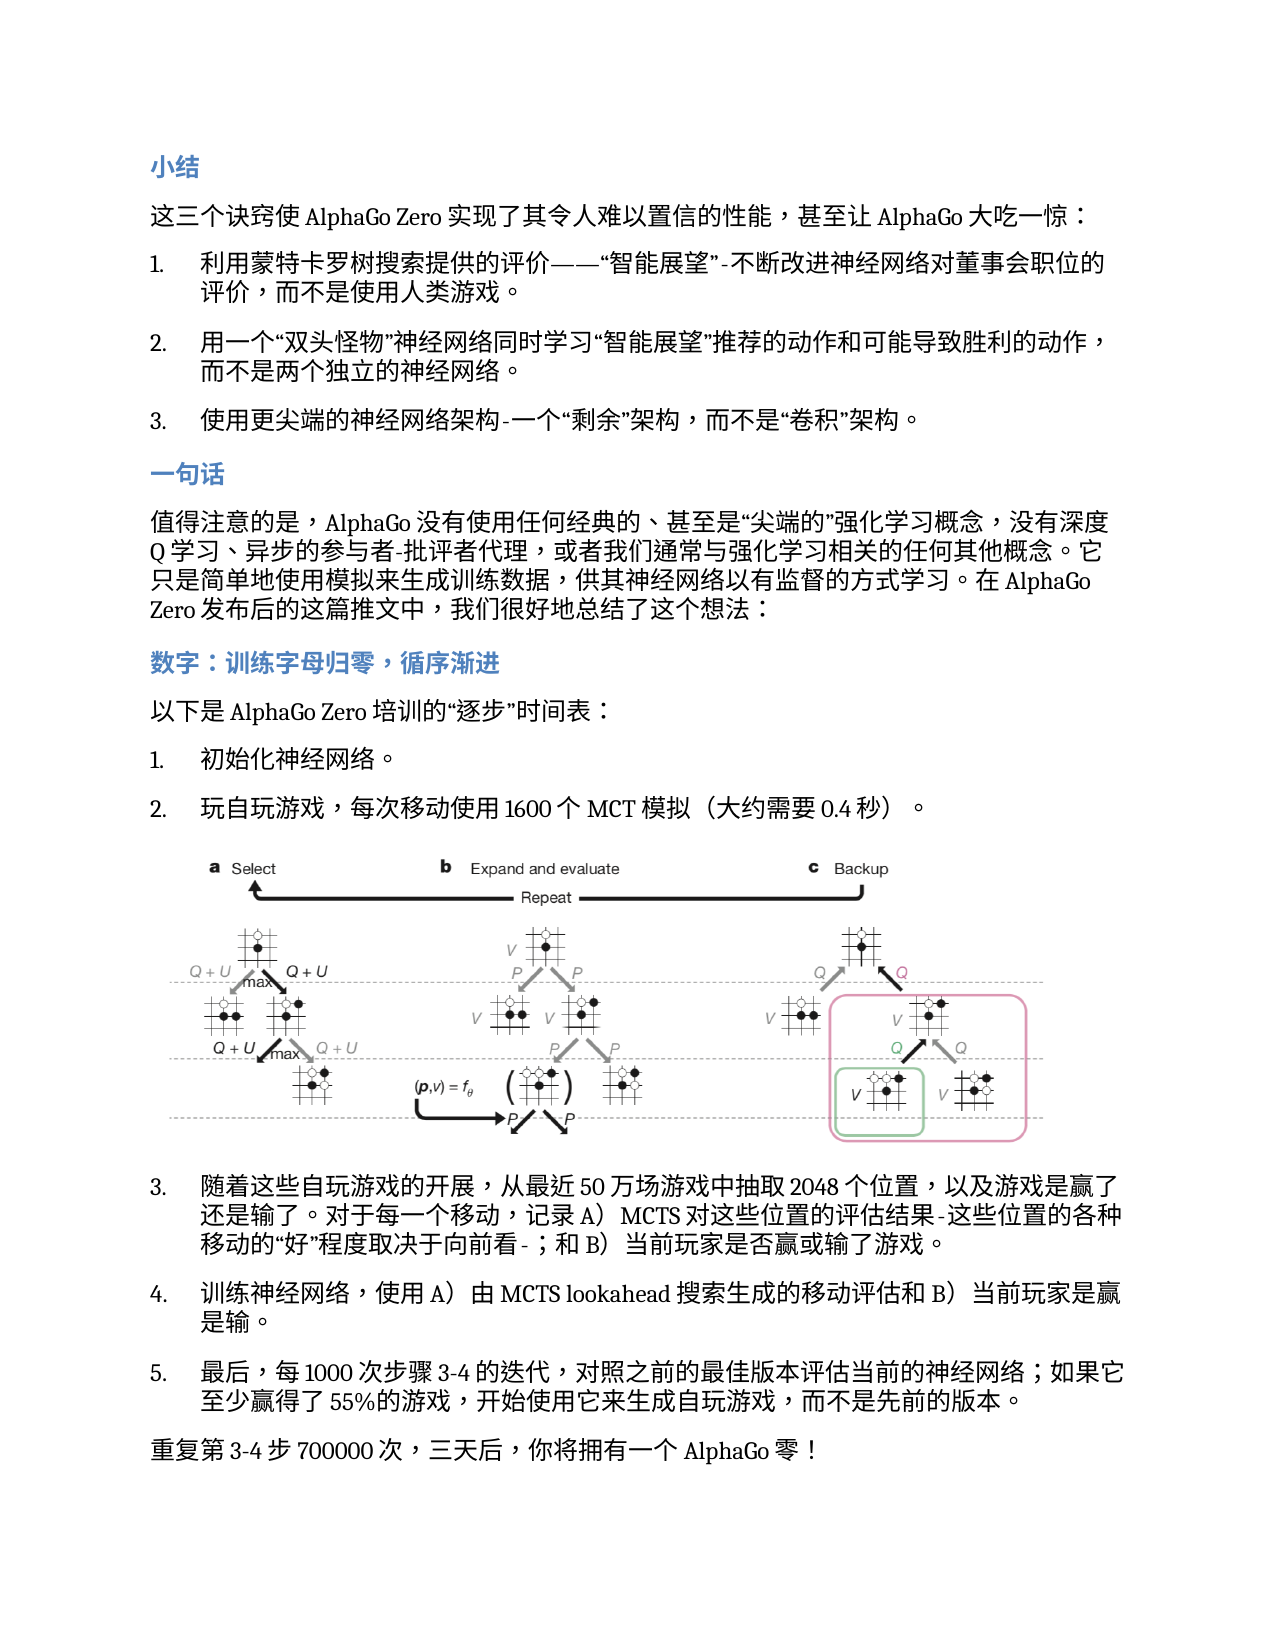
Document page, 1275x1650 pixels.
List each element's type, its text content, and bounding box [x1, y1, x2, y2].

list 随着这些自玩游戏的开展，从最近50万场游戏中抽取2048个位置，以及游戏是赢了还是输了。对于每一个移动，记录A）MCTS对这些位置的评估结果 - 这些位置的各种移动的“好”程度取决于向前看 - ；和B）当前玩家是否赢或输了游戏。 [150, 1173, 1125, 1259]
list 训练神经网络，使用A）由MCTS lookahead搜索生成的移动评估和B）当前玩家是赢是输。 [150, 1280, 1125, 1338]
list 使用更尖端的神经网络架构 - 一个“剩余”架构，而不是“卷积”架构。 [150, 407, 1125, 436]
text 这三个诀窍使AlphaGo Zero实现了其令人难以置信的性能，甚至让AlphaGo大吃一惊： [150, 203, 1125, 232]
text 重复第3-4步700000次，三天后，你将拥有一个AlphaGo零！ [150, 1437, 1125, 1466]
text 以下是AlphaGo Zero培训的“逐步”时间表： [150, 698, 1125, 727]
text 值得注意的是，AlphaGo没有使用任何经典的、甚至是“尖端的”强化学习概念，没有深度Q学习、异步的参与者-批评者代理，或者我们通常与强化学习相关的任何其他概念。它只是简单地使用模拟来生成训练数据，供其神经网络以有监督的方式学习。在AlphaGo Zero发布后的这篇推文中，我们很好地总结了这个想法： [150, 509, 1125, 624]
subtitle 小结 [150, 150, 1125, 184]
list 最后，每1000次步骤3-4的迭代，对照之前的最佳版本评估当前的神经网络；如果它至少赢得了55%的游戏，开始使用它来生成自玩游戏，而不是先前的版本。 [150, 1359, 1125, 1416]
subtitle 一句话 [150, 457, 1125, 491]
list 玩自玩游戏，每次移动使用1600个MCT模拟（大约需要0.4秒）。 [150, 795, 1125, 824]
list 利用蒙特卡罗树搜索提供的评价——“智能展望” - 不断改进神经网络对董事会职位的评价，而不是使用人类游戏。 [150, 250, 1125, 308]
picture [168, 844, 1044, 1155]
subtitle 数字：训练字母归零，循序渐进 [150, 645, 1125, 679]
list 初始化神经网络。 [150, 746, 1125, 774]
list 用一个“双头怪物”神经网络同时学习“智能展望”推荐的动作和可能导致胜利的动作，而不是两个独立的神经网络。 [150, 329, 1125, 386]
